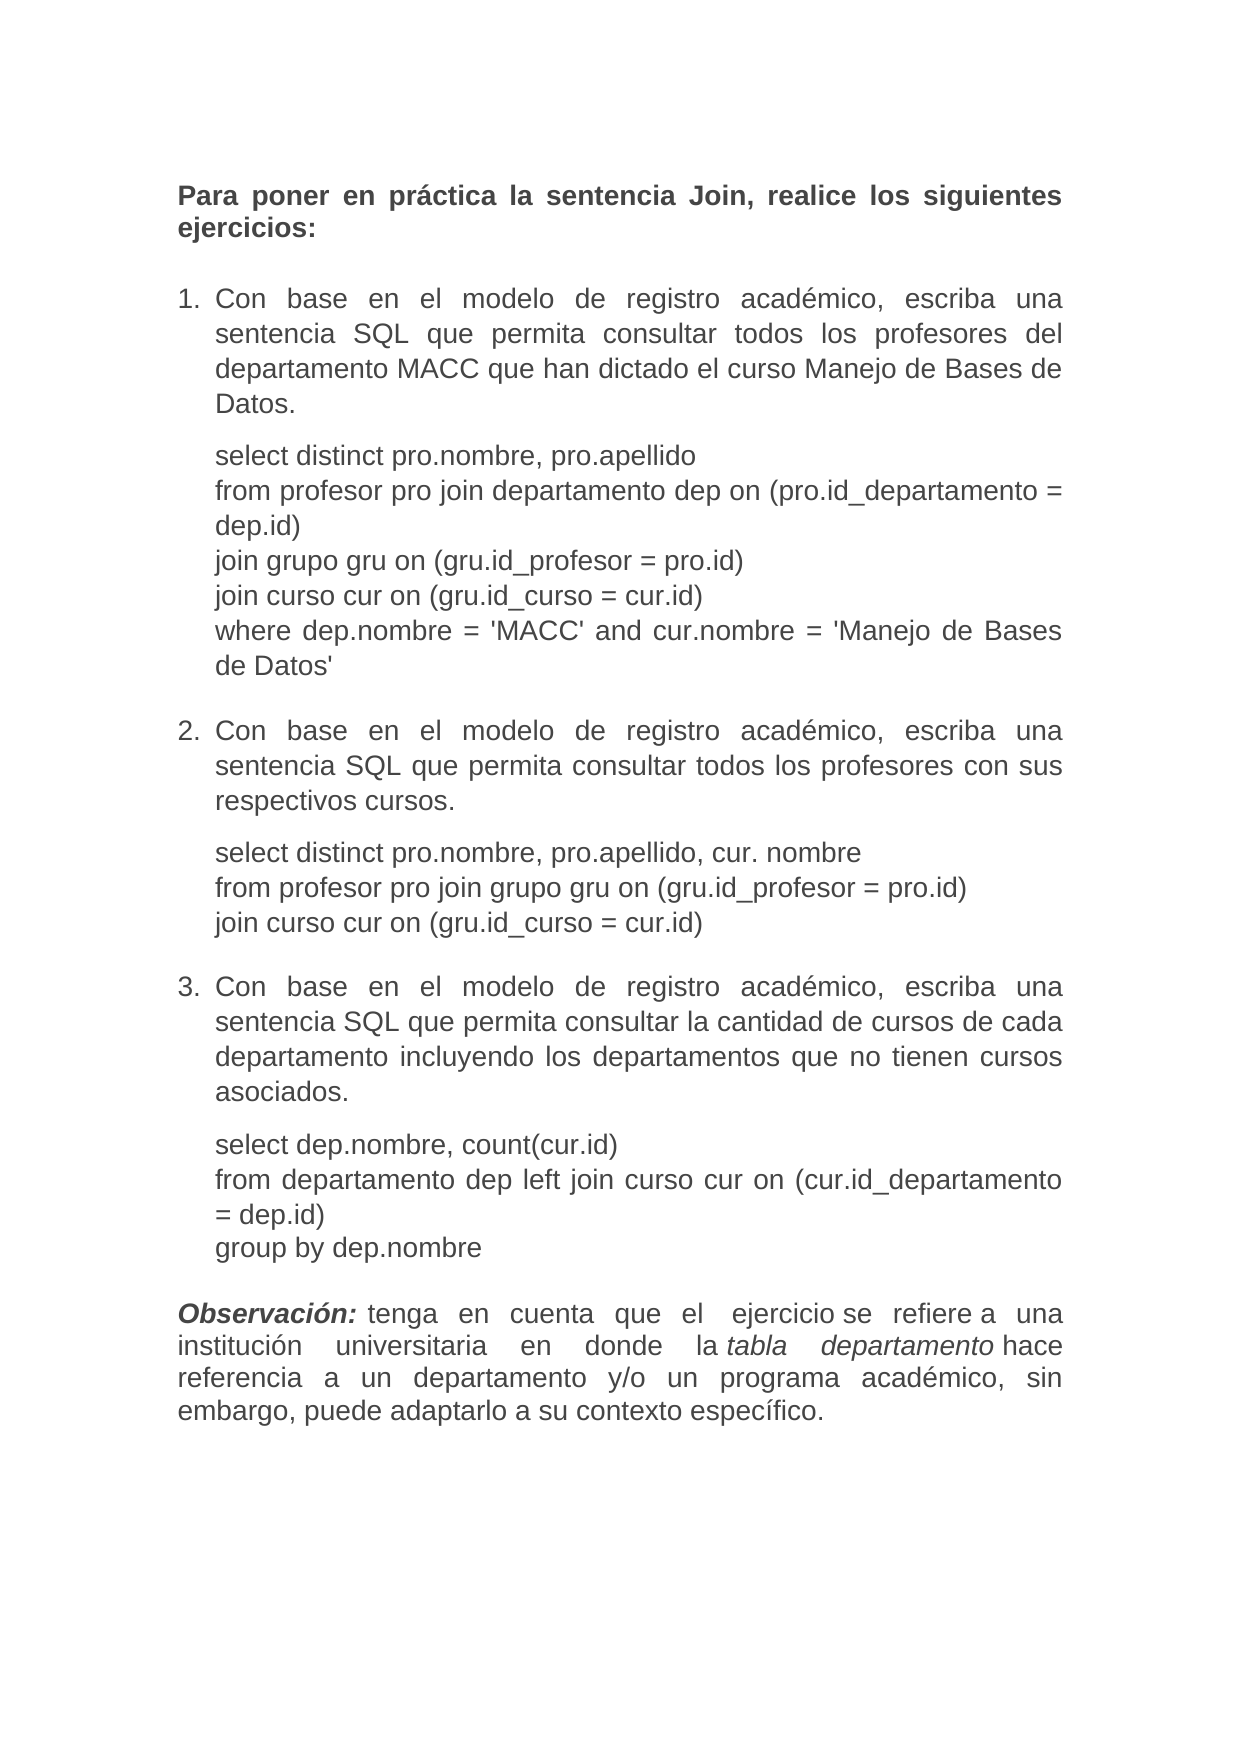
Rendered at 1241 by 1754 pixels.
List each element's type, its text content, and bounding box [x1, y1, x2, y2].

text Para poner en práctica la sentencia Join, realice los siguientes ejercicios: [177, 179, 1063, 244]
text select distinct pro.nombre, pro.apellido, cur. nombre [215, 834, 1063, 869]
text from profesor pro join grupo gru on (gru.id_profesor = pro.id) [215, 869, 1063, 904]
text where dep.nombre = 'MACC' and cur.nombre = 'Manejo de Bases de Datos' [215, 612, 1063, 682]
list Con base en el modelo de registro académico, escriba una sentencia SQL que permita consultar la cantidad de cursos de cada departamento incluyendo los departamentos que no tienen cursos asociados. [177, 968, 1063, 1108]
list Con base en el modelo de registro académico, escriba una sentencia SQL que permita consultar todos los profesores con sus respectivos cursos. [177, 711, 1063, 816]
list Con base en el modelo de registro académico, escriba una sentencia SQL que permita consultar todos los profesores del departamento MACC que han dictado el curso Manejo de Bases de Datos. [177, 279, 1063, 419]
text group by dep.nombre [215, 1231, 1063, 1263]
text join curso cur on (gru.id_curso = cur.id) [215, 577, 1063, 612]
text select distinct pro.nombre, pro.apellido [215, 437, 1063, 472]
text join curso cur on (gru.id_curso = cur.id) [215, 904, 1063, 939]
text join grupo gru on (gru.id_profesor = pro.id) [215, 542, 1063, 577]
text select dep.nombre, count(cur.id) [215, 1126, 1063, 1161]
text from profesor pro join departamento dep on (pro.id_departamento = dep.id) [215, 472, 1063, 542]
text from departamento dep left join curso cur on (cur.id_departamento = dep.id) [215, 1161, 1063, 1231]
text Observación: tenga en cuenta que el ejercicio se refiere a una institución universitaria en donde la tabla departamento hace referencia a un departamento y/o un programa académico, sin embargo, puede adaptarlo a su contexto específico. [177, 1297, 1063, 1426]
